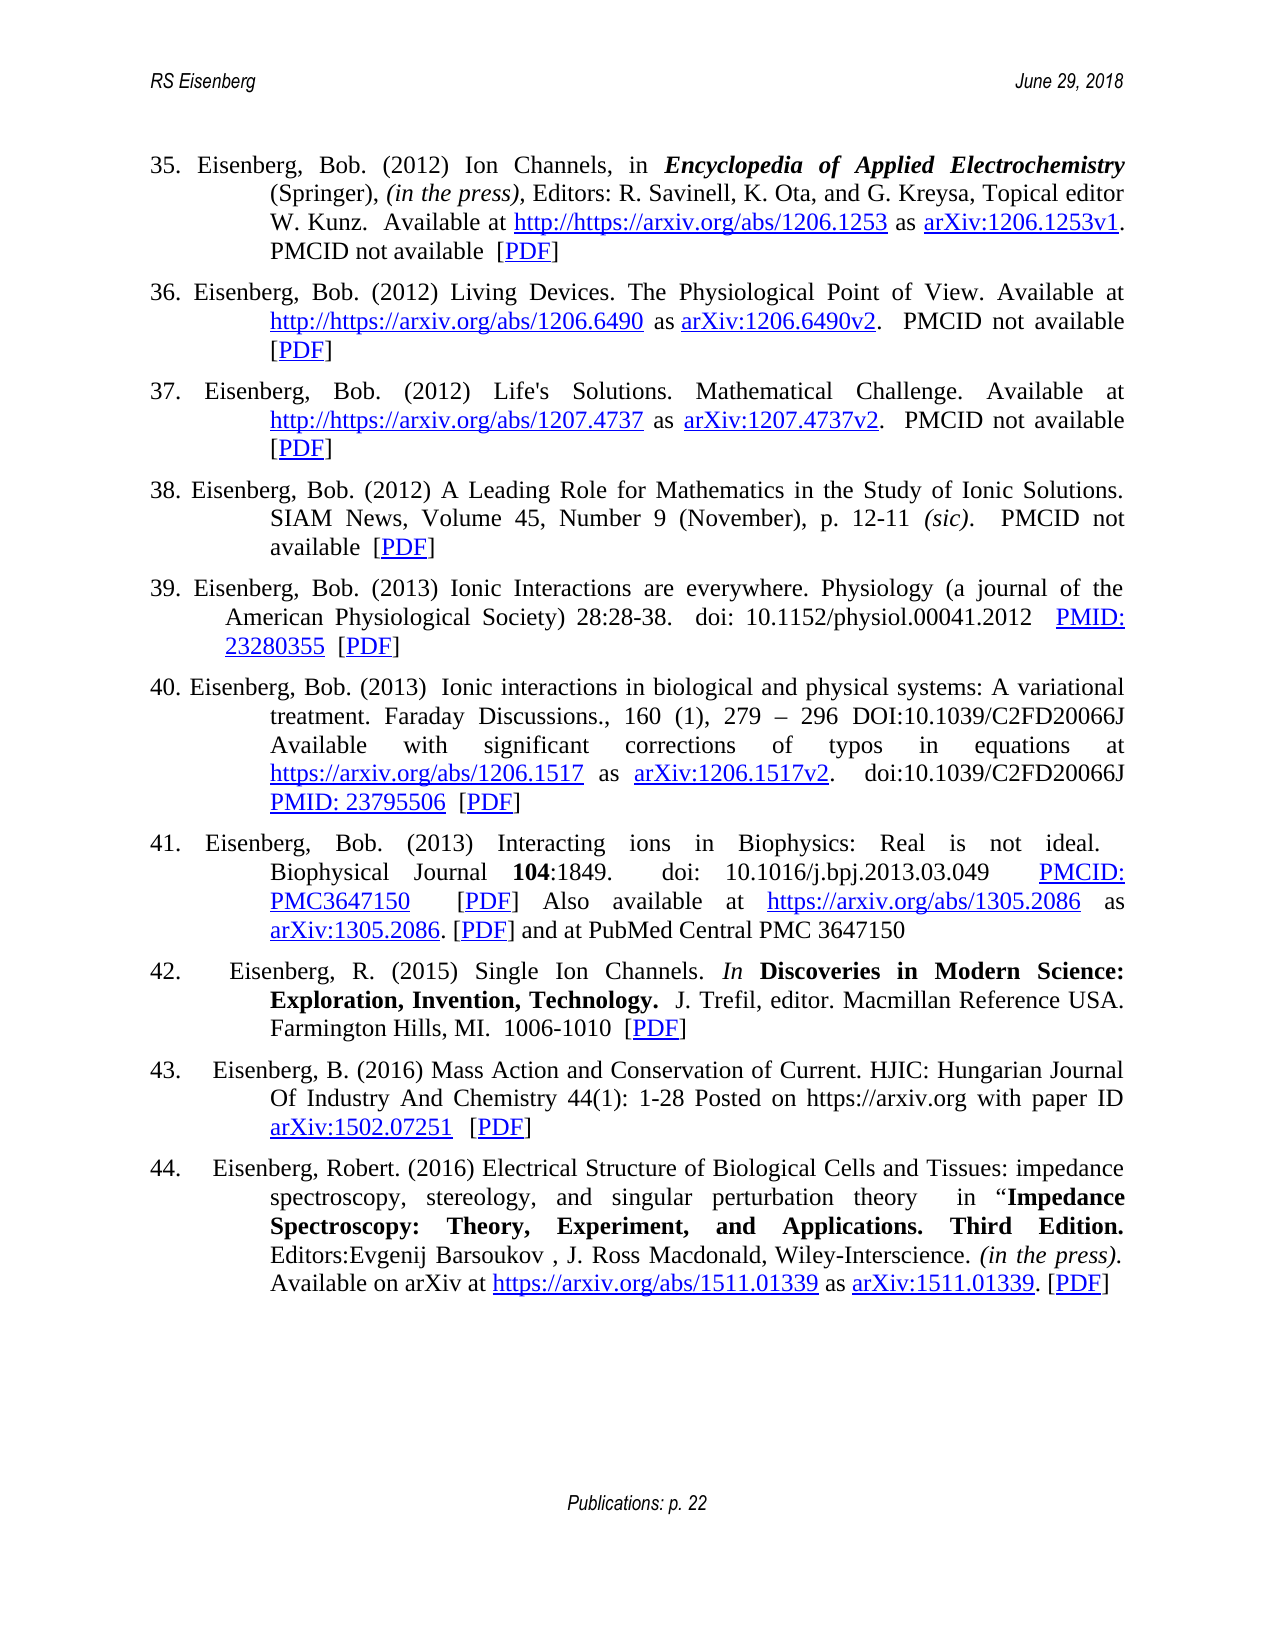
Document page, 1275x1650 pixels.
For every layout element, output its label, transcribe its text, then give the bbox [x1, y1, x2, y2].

text 43. Eisenberg, B. (2016) Mass Action and Conservation of Current. HJIC: Hungarian Journal Of Industry And Chemistry 44(1): 1-28 Posted on https://arxiv.org with paper ID arXiv:1502.07251 [PDF] [150, 1055, 1125, 1141]
text 36. Eisenberg, Bob. (2012) Living Devices. The Physiological Point of View. Available at http://https://arxiv.org/abs/1206.6490 as arXiv:1206.6490v2. PMCID not available [PDF] [150, 277, 1125, 363]
text 41. Eisenberg, Bob. (2013) Interacting ions in Biophysics: Real is not ideal. Biophysical Journal 104:1849. doi: 10.1016/j.bpj.2013.03.049 PMCID: PMC3647150 [PDF] Also available at https://arxiv.org/abs/1305.2086 as arXiv:1305.2086. [PDF] and at PubMed Central PMC 3647150 [150, 828, 1125, 943]
text 44. Eisenberg, Robert. (2016) Electrical Structure of Biological Cells and Tissues: impedance spectroscopy, stereology, and singular perturbation theory in “Impedance Spectroscopy: Theory, Experiment, and Applications. Third Edition. Editors:Evgenij Barsoukov , J. Ross Macdonald, Wiley-Interscience. (in the press). Available on arXiv at https://arxiv.org/abs/1511.01339 as arXiv:1511.01339. [PDF] [150, 1153, 1125, 1297]
text 35. Eisenberg, Bob. (2012) Ion Channels, in Encyclopedia of Applied Electrochemistry (Springer), (in the press), Editors: R. Savinell, K. Ota, and G. Kreysa, Topical editor W. Kunz. Available at http://https://arxiv.org/abs/1206.1253 as arXiv:1206.1253v1. PMCID not available [PDF] [150, 150, 1125, 265]
text 42. Eisenberg, R. (2015) Single Ion Channels. In Discoveries in Modern Science: Exploration, Invention, Technology. J. Trefil, editor. Macmillan Reference USA. Farmington Hills, MI. 1006-1010 [PDF] [150, 956, 1125, 1042]
text 39. Eisenberg, Bob. (2013) Ionic Interactions are everywhere. Physiology (a journal of the American Physiological Society) 28:28-38. doi: 10.1152/physiol.00041.2012 PMID: 23280355 [PDF] [150, 573, 1125, 660]
text 40. Eisenberg, Bob. (2013) Ionic interactions in biological and physical systems: A variational treatment. Faraday Discussions., 160 (1), 279 – 296 DOI:10.1039/C2FD20066J Available with significant corrections of typos in equations at https://arxiv.org/abs/1206.1517 as arXiv:1206.1517v2. doi:10.1039/C2FD20066J PMID: 23795506 [PDF] [150, 672, 1125, 816]
text 38. Eisenberg, Bob. (2012) A Leading Role for Mathematics in the Study of Ionic Solutions. SIAM News, Volume 45, Number 9 (November), p. 12-11 (sic). PMCID not available [PDF] [150, 475, 1125, 561]
text 37. Eisenberg, Bob. (2012) Life's Solutions. Mathematical Challenge. Available at http://https://arxiv.org/abs/1207.4737 as arXiv:1207.4737v2. PMCID not available [PDF] [150, 376, 1125, 462]
